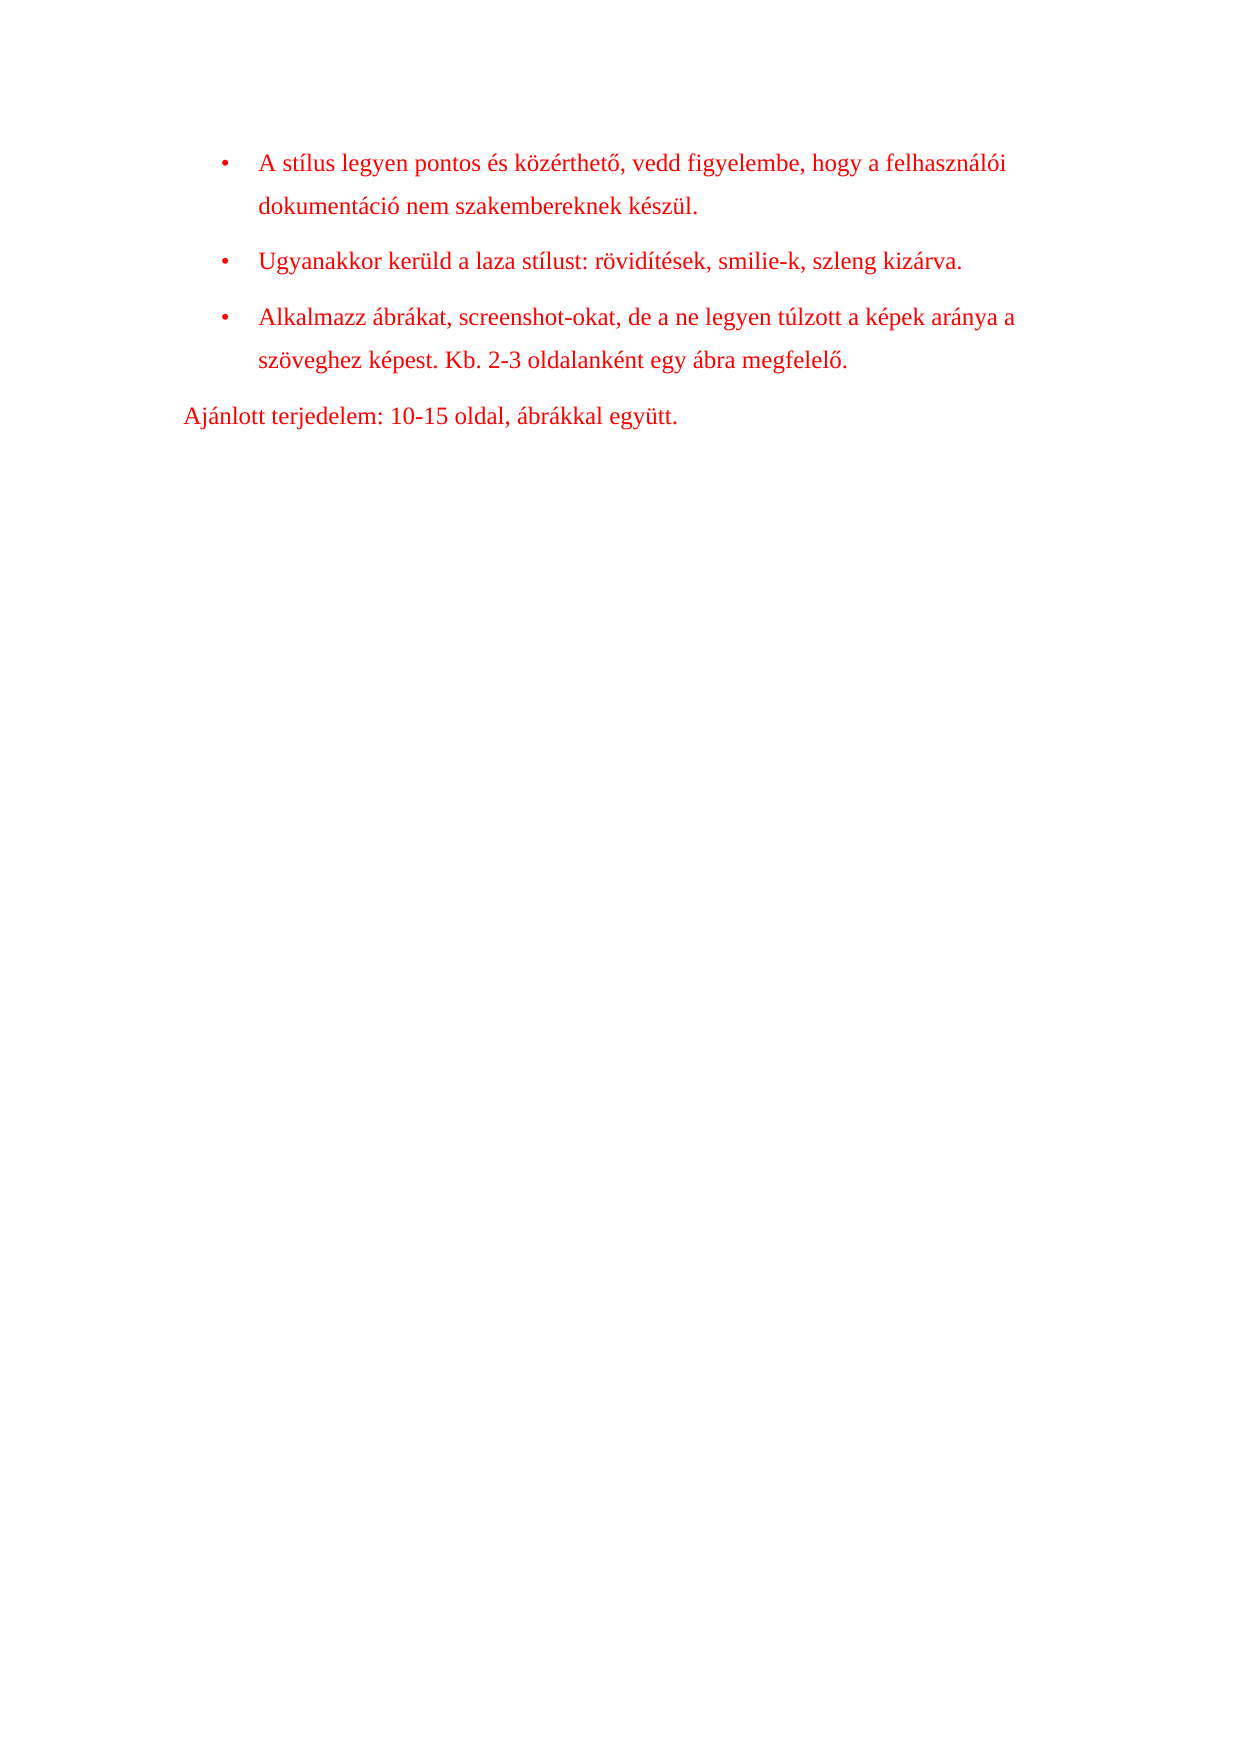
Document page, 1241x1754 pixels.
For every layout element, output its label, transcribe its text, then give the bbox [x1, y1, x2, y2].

list Ugyanakkor kerüld a laza stílust: rövidítések, smilie-k, szleng kizárva. [221, 246, 1093, 275]
list Alkalmazz ábrákat, screenshot-okat, de a ne legyen túlzott a képek aránya a szöveghez képest. Kb. 2-3 oldalanként egy ábra megfelelő. [221, 302, 1093, 374]
text Ajánlott terjedelem: 10-15 oldal, ábrákkal együtt. [148, 401, 1093, 429]
list A stílus legyen pontos és közérthető, vedd figyelembe, hogy a felhasználói dokumentáció nem szakembereknek készül. [221, 148, 1093, 219]
